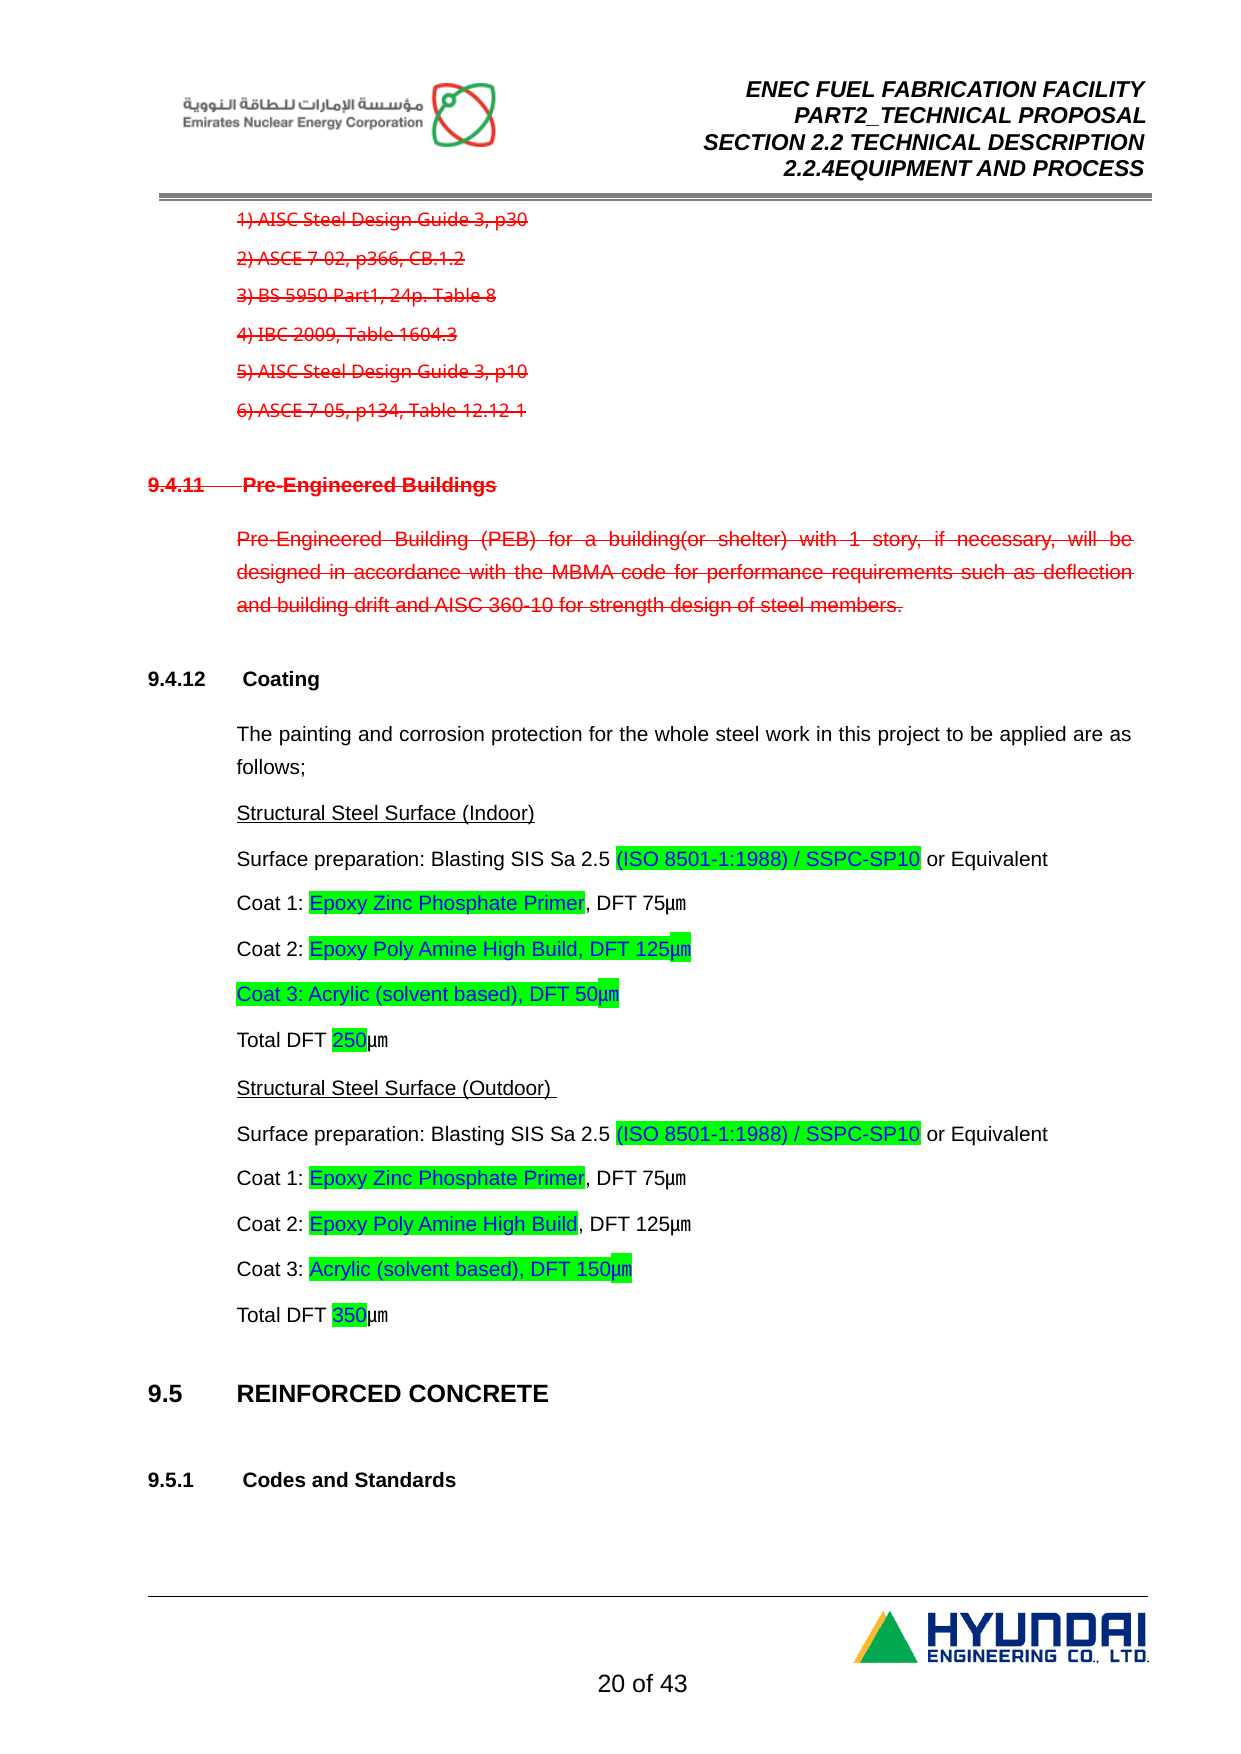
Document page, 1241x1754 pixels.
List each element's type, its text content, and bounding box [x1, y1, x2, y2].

text 4) IBC 2009, Table 1604.3 [236, 321, 1134, 346]
text Total DFT 350㎛ [236, 1295, 1134, 1329]
picture [170, 76, 508, 154]
text Surface preparation: Blasting SIS Sa 2.5 (ISO 8501-1:1988) / SSPC-SP10 or Equivalent [236, 1112, 1134, 1145]
list REINFORCED CONCRETE [148, 1379, 1134, 1407]
picture [853, 1608, 1149, 1666]
text Pre-Engineered Building (PEB) for a building(or shelter) with 1 story, if necessary, will be designed in accordance with the MBMA code for performance requirements such as deflection and building drift and AISC 360-10 for strength design of steel members. [236, 541, 1134, 573]
text Coat 3: Acrylic (solvent based), DFT 50㎛ [236, 974, 1134, 1008]
text Pre-Engineered Building (PEB) for a building(or shelter) with 1 story, if necessary, will be designed in accordance with the MBMA code for performance requirements such as deflection and building drift and AISC 360-10 for strength design of steel members. [236, 574, 1134, 617]
list Codes and Standards [148, 1467, 1134, 1491]
text Coat 2: Epoxy Poly Amine High Build, DFT 125㎛ [236, 1204, 1134, 1237]
text 3) BS 5950 Part1, 24p. Table 8 [236, 283, 1134, 308]
text 6) ASCE 7-05, p134, Table 12.12-1 [236, 397, 1134, 422]
text Coat 1: Epoxy Zinc Phosphate Primer, DFT 75㎛ [236, 883, 1134, 916]
text Surface preparation: Blasting SIS Sa 2.5 (ISO 8501-1:1988) / SSPC-SP10 or Equivalent [236, 837, 1134, 870]
text Coat 2: Epoxy Poly Amine High Build, DFT 125㎛ [236, 929, 1134, 962]
list Pre-Engineered Buildings [148, 472, 1134, 496]
text 2) ASCE 7-02, p366, CB.1.2 [236, 245, 1134, 270]
text Coat 3: Acrylic (solvent based), DFT 150㎛ [236, 1249, 1134, 1283]
text Structural Steel Surface (Indoor) [236, 791, 1134, 824]
text 1) AISC Steel Design Guide 3, p30 [236, 207, 1134, 232]
text Total DFT 250㎛ [236, 1020, 1134, 1054]
text Coat 1: Epoxy Zinc Phosphate Primer, DFT 75㎛ [236, 1158, 1134, 1191]
text Pre-Engineered Building (PEB) for a building(or shelter) with 1 story, if necessary, will be designed in accordance with the MBMA code for performance requirements such as deflection and building drift and AISC 360-10 for strength design of steel members. [236, 517, 1134, 540]
text Structural Steel Surface (Outdoor) [236, 1066, 1134, 1099]
text 5) AISC Steel Design Guide 3, p10 [236, 359, 1134, 384]
text The painting and corrosion protection for the whole steel work in this project to be applied are as follows; [236, 712, 1134, 779]
list Coating [148, 667, 1134, 691]
